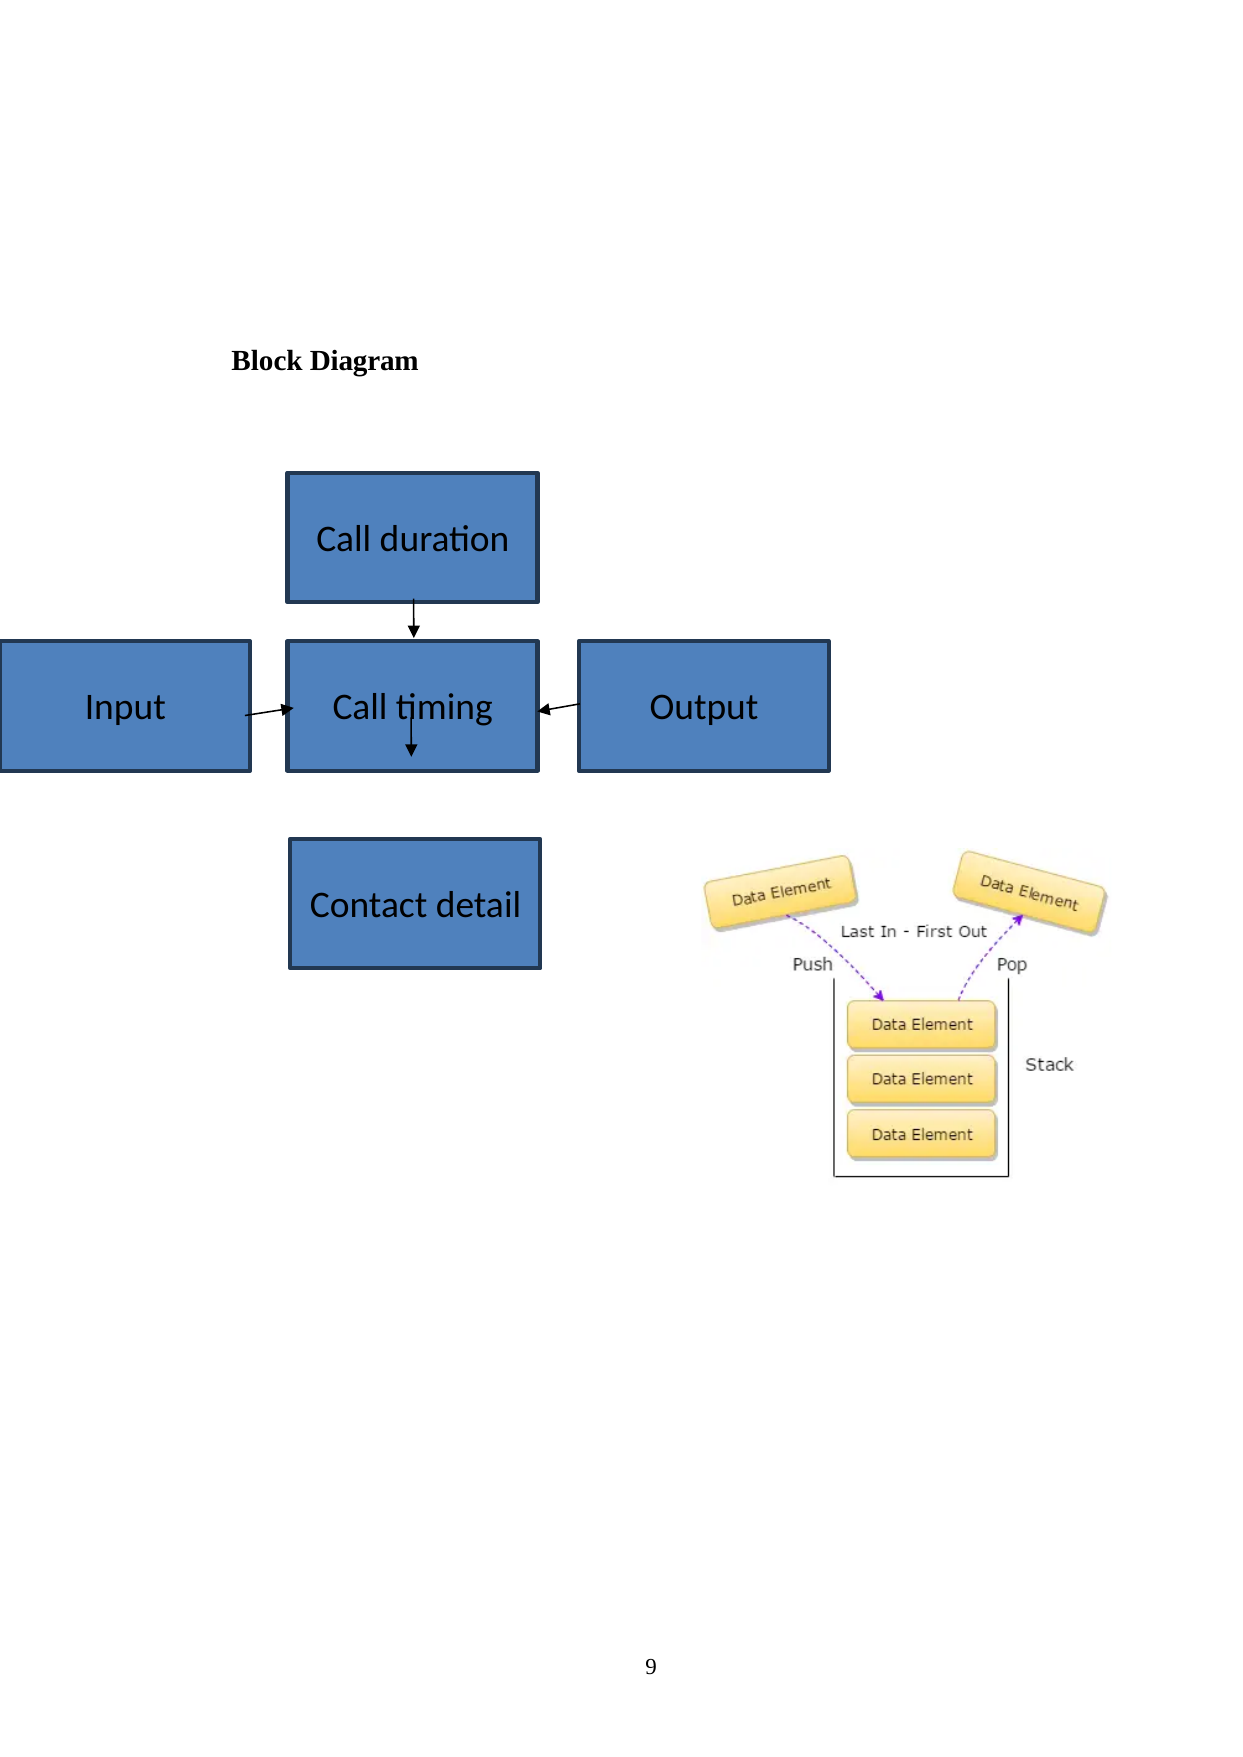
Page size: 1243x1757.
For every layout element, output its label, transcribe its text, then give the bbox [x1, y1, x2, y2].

picture [701, 848, 1112, 1186]
list Block Diagram [231, 343, 1191, 376]
